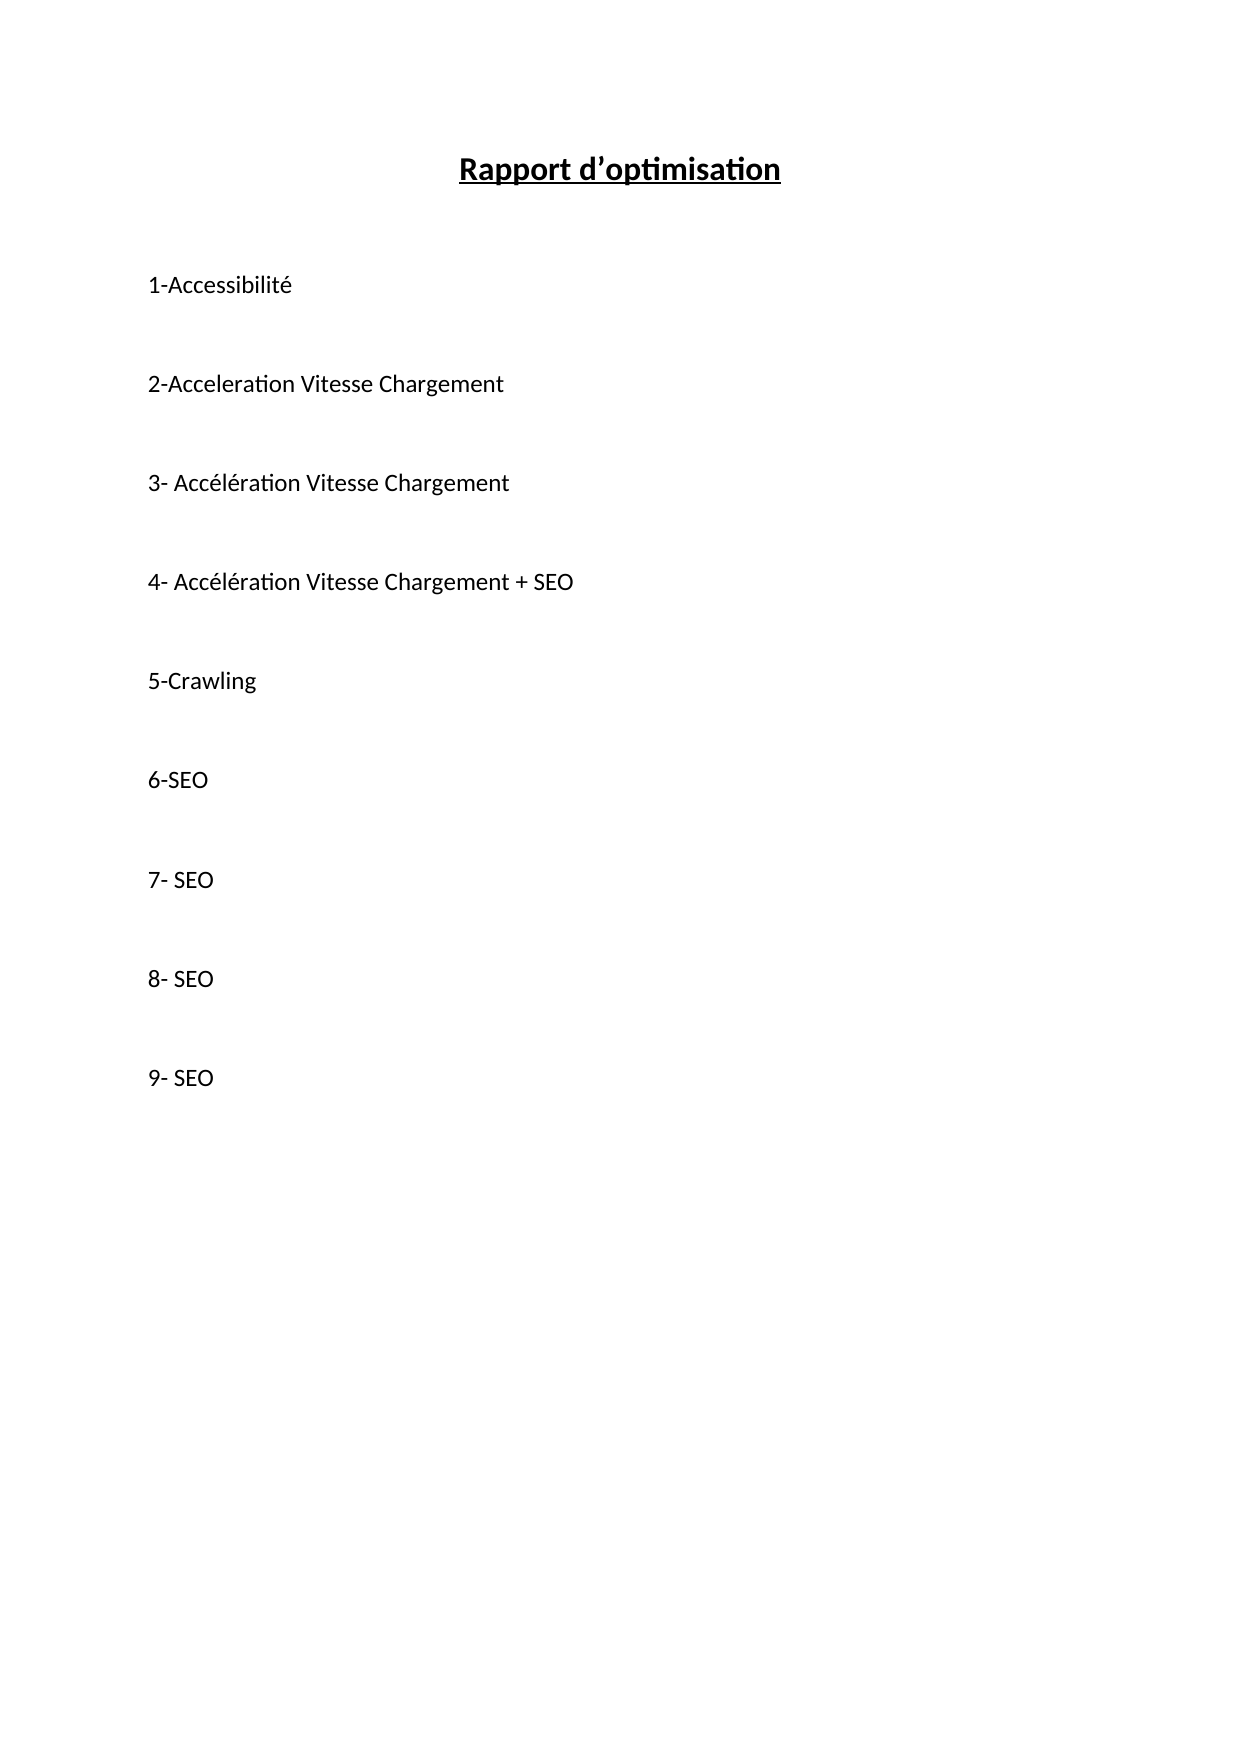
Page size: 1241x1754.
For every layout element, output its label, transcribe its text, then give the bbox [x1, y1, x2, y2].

text 8- SEO [148, 963, 1093, 993]
text 1-Accessibilité [148, 269, 1093, 299]
text 6-SEO [148, 765, 1093, 795]
text 5-Crawling [148, 666, 1093, 696]
text 3- Accélération Vitesse Chargement [148, 467, 1093, 498]
text 2-Acceleration Vitesse Chargement [148, 368, 1093, 398]
text Rapport d’optimisation [148, 148, 1093, 188]
text 9- SEO [148, 1062, 1093, 1093]
text 7- SEO [148, 864, 1093, 894]
text 4- Accélération Vitesse Chargement + SEO [148, 566, 1093, 597]
